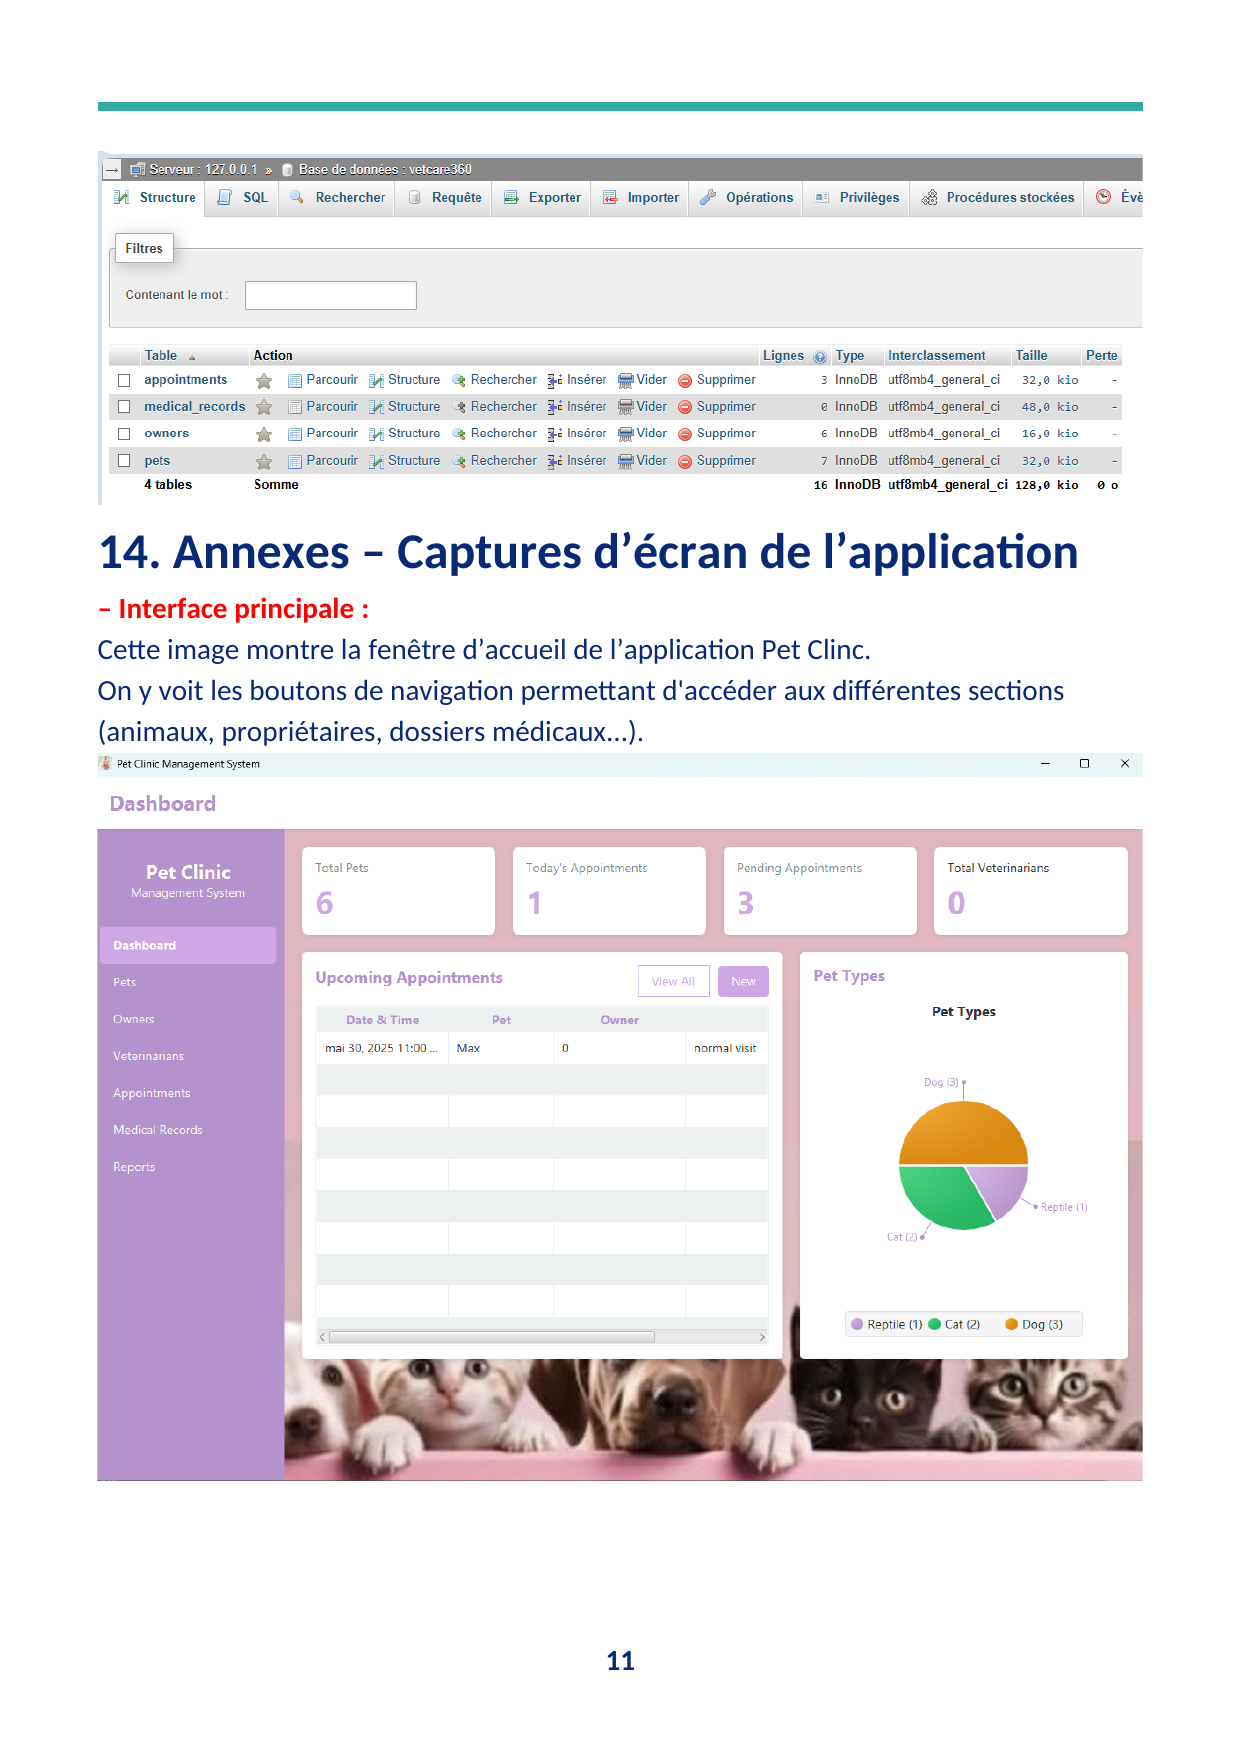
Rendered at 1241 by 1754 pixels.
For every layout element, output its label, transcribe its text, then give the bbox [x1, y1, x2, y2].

text Cette image montre la fenêtre d’accueil de l’application Pet Clinc. On y voit les boutons de navigation permettant d'accéder aux différentes sections (animaux, propriétaires, dossiers médicaux...). [97, 631, 1143, 748]
text 14. Annexes – Captures d’écran de l’application [97, 520, 1143, 581]
text – Interface principale : [97, 590, 1143, 626]
picture [97, 753, 1143, 1481]
picture [97, 151, 1143, 505]
